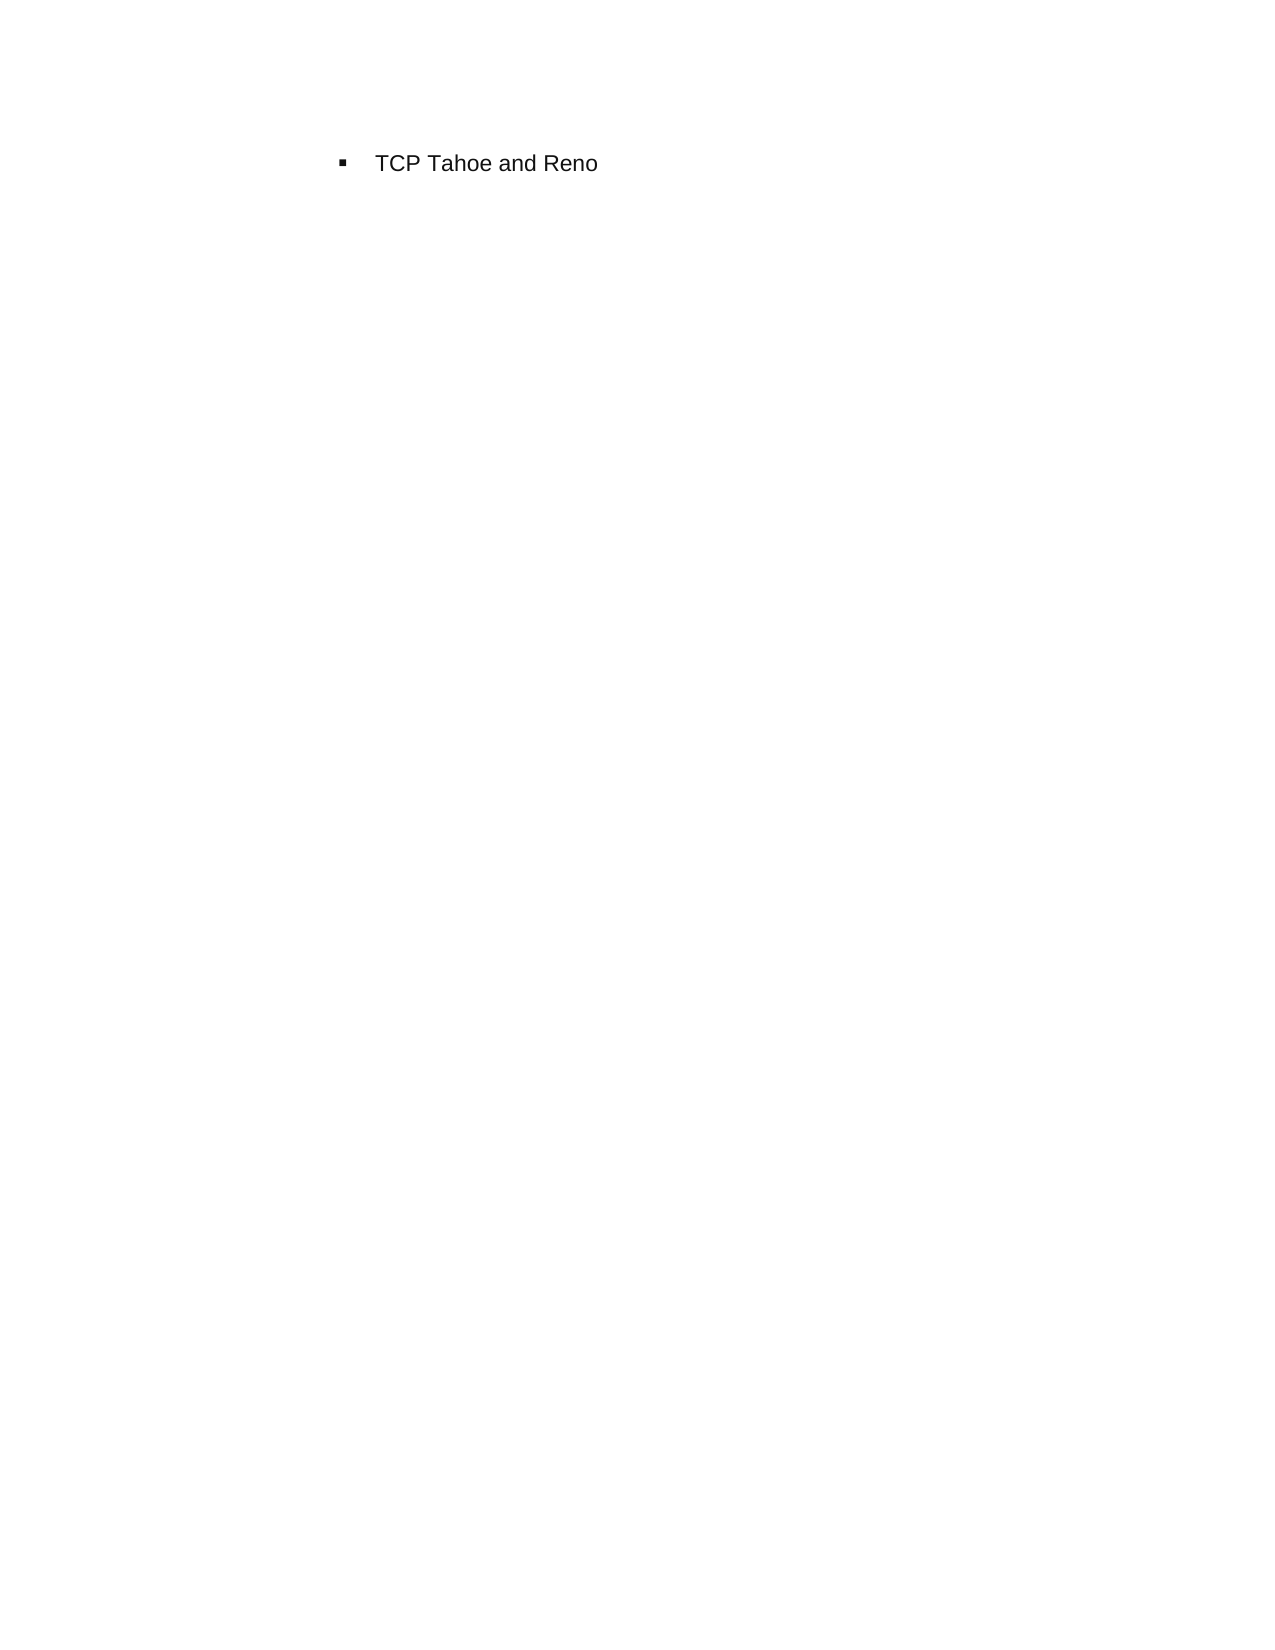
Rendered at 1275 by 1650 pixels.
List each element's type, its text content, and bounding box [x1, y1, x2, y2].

list TCP Tahoe and Reno [337, 150, 1125, 176]
